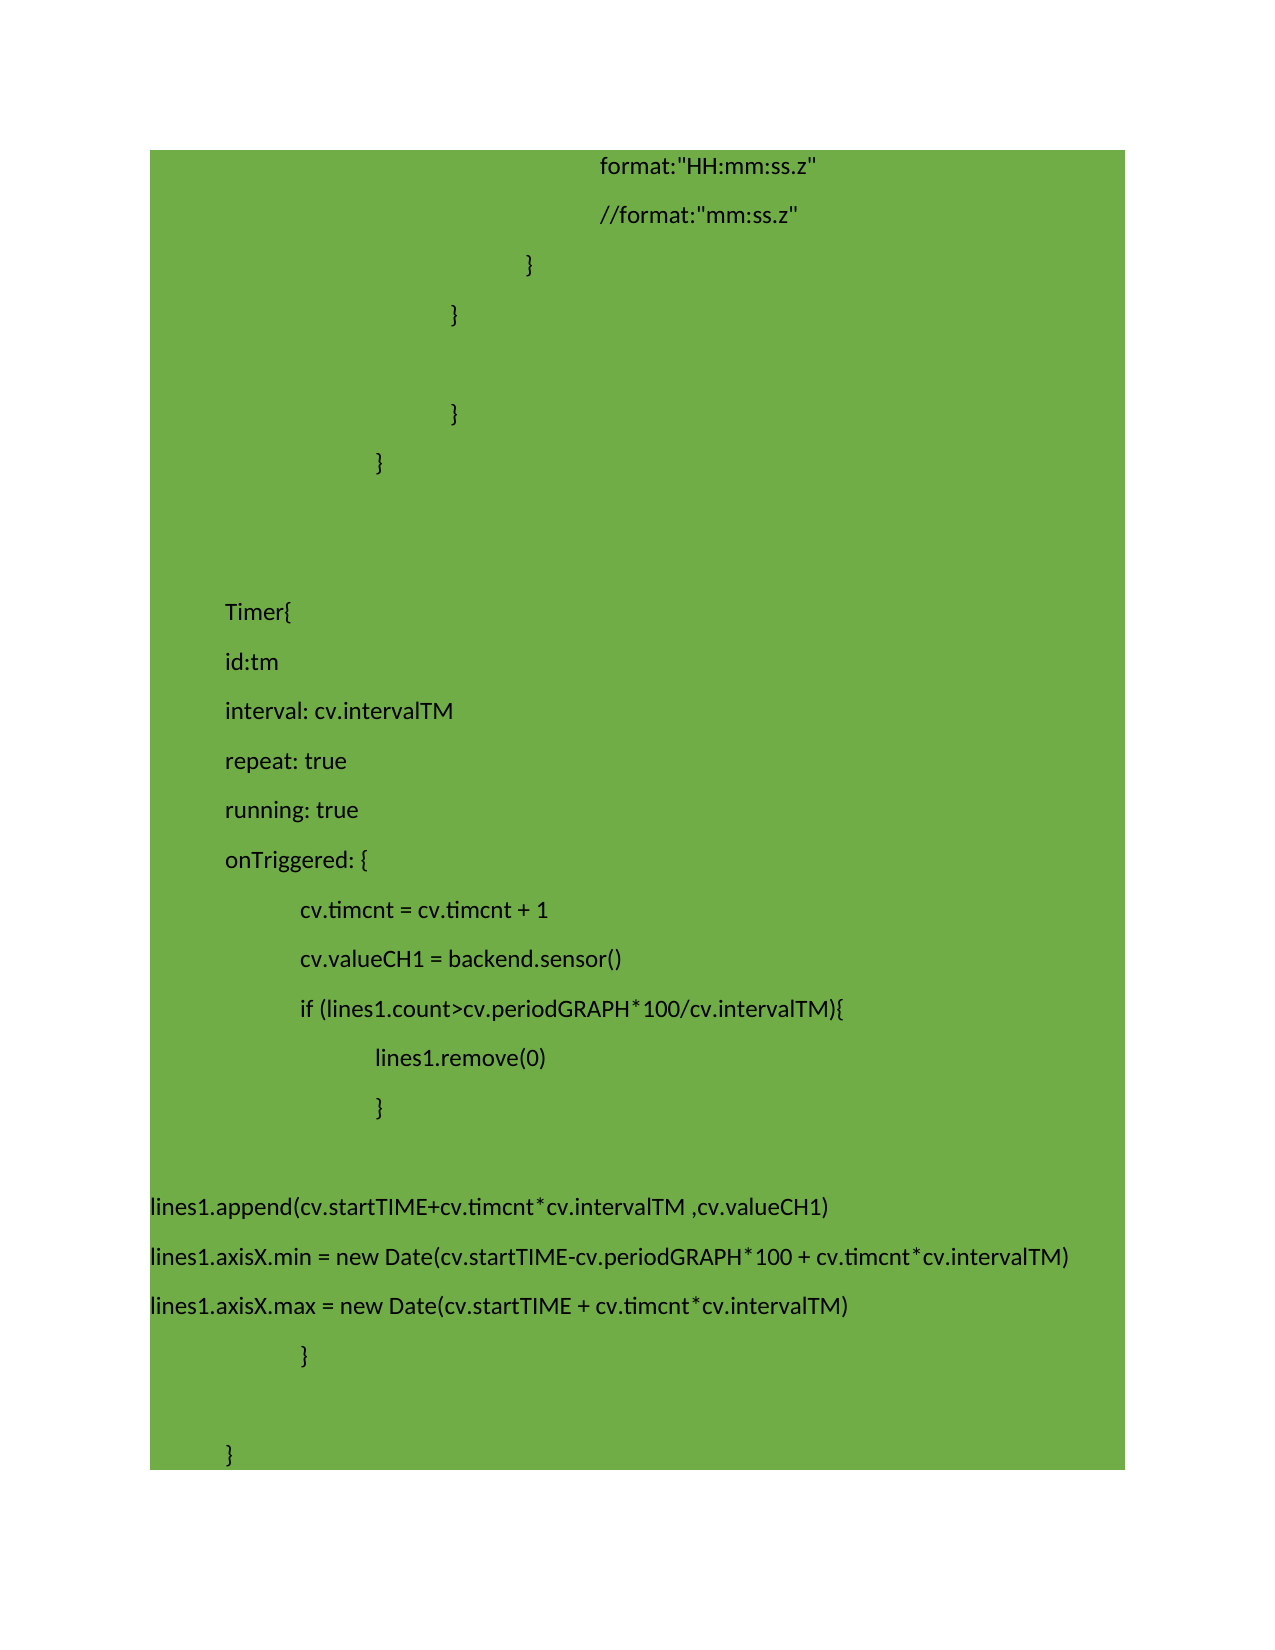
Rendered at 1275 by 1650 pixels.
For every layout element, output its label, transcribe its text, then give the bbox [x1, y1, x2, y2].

text } [150, 447, 1125, 478]
text } [150, 398, 1125, 428]
text Timer{ [150, 596, 1125, 627]
text //format:"mm:ss.z" [150, 199, 1125, 230]
text format:"HH:mm:ss.z" [150, 150, 1125, 181]
text lines1.axisX.max = new Date(cv.startTIME + cv.timcnt*cv.intervalTM) [150, 1290, 1125, 1321]
text id:tm [150, 646, 1125, 676]
text } [150, 1439, 1125, 1470]
text if (lines1.count>cv.periodGRAPH*100/cv.intervalTM){ [150, 993, 1125, 1023]
text } [150, 1092, 1125, 1123]
text onTriggered: { [150, 844, 1125, 875]
text cv.valueCH1 = backend.sensor() [150, 943, 1125, 974]
text interval: cv.intervalTM [150, 695, 1125, 726]
text cv.timcnt = cv.timcnt + 1 [150, 894, 1125, 924]
text lines1.axisX.min = new Date(cv.startTIME-cv.periodGRAPH*100 + cv.timcnt*cv.intervalTM) [150, 1241, 1125, 1271]
text lines1.append(cv.startTIME+cv.timcnt*cv.intervalTM ,cv.valueCH1) [150, 1191, 1125, 1222]
text repeat: true [150, 745, 1125, 776]
text } [150, 1340, 1125, 1371]
text } [150, 299, 1125, 329]
text lines1.remove(0) [150, 1042, 1125, 1073]
text running: true [150, 794, 1125, 825]
text } [150, 249, 1125, 280]
